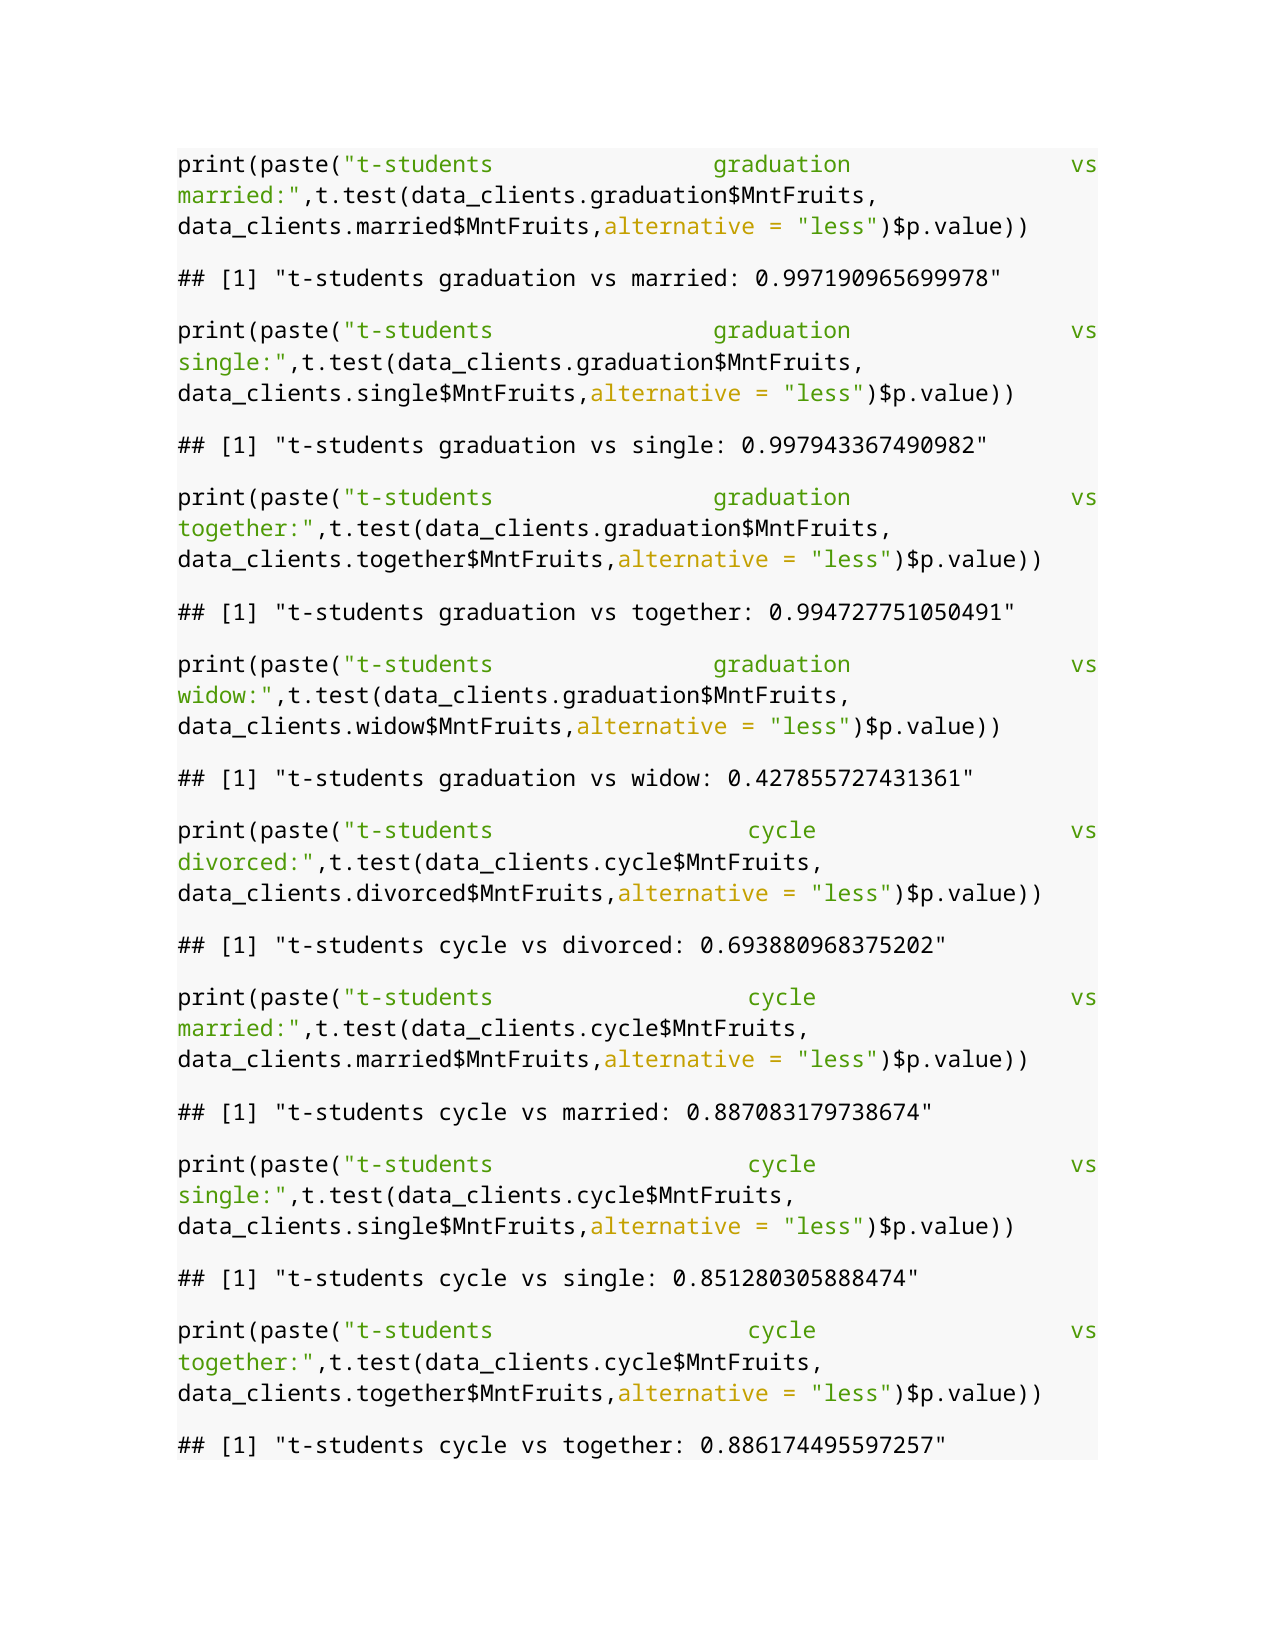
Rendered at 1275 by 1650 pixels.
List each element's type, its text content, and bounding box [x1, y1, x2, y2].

text ## [1] "t-students graduation vs married: 0.997190965699978" [177, 262, 1098, 293]
text print(paste("t-students graduation vs married:",t.test(data_clients.graduation$MntFruits, data_clients.married$MntFruits,alternative = "less")$p.value)) [878, 179, 1098, 241]
text print(paste("t-students graduation vs together:",t.test(data_clients.graduation$MntFruits, data_clients.together$MntFruits,alternative = "less")$p.value)) [177, 481, 1098, 575]
text ## [1] "t-students graduation vs widow: 0.427855727431361" [177, 762, 1098, 793]
text ## [1] "t-students cycle vs together: 0.886174495597257" [177, 1429, 1098, 1460]
text ## [1] "t-students cycle vs divorced: 0.693880968375202" [177, 929, 1098, 960]
text print(paste("t-students cycle vs married:",t.test(data_clients.cycle$MntFruits, data_clients.married$MntFruits,alternative = "less")$p.value)) [177, 1012, 1098, 1075]
text print(paste("t-students cycle vs together:",t.test(data_clients.cycle$MntFruits, data_clients.together$MntFruits,alternative = "less")$p.value)) [823, 1346, 1098, 1408]
text print(paste("t-students graduation vs single:",t.test(data_clients.graduation$MntFruits, data_clients.single$MntFruits,alternative = "less")$p.value)) [865, 346, 1098, 408]
text print(paste("t-students graduation vs widow:",t.test(data_clients.graduation$MntFruits, data_clients.widow$MntFruits,alternative = "less")$p.value)) [851, 679, 1098, 741]
text ## [1] "t-students cycle vs single: 0.851280305888474" [177, 1262, 1098, 1293]
text ## [1] "t-students graduation vs single: 0.997943367490982" [177, 429, 1098, 460]
text print(paste("t-students cycle vs single:",t.test(data_clients.cycle$MntFruits, data_clients.single$MntFruits,alternative = "less")$p.value)) [796, 1179, 1098, 1241]
text print(paste("t-students cycle vs divorced:",t.test(data_clients.cycle$MntFruits, data_clients.divorced$MntFruits,alternative = "less")$p.value)) [823, 846, 1098, 908]
text ## [1] "t-students graduation vs together: 0.994727751050491" [177, 596, 1098, 627]
text ## [1] "t-students cycle vs married: 0.887083179738674" [177, 1096, 1098, 1127]
